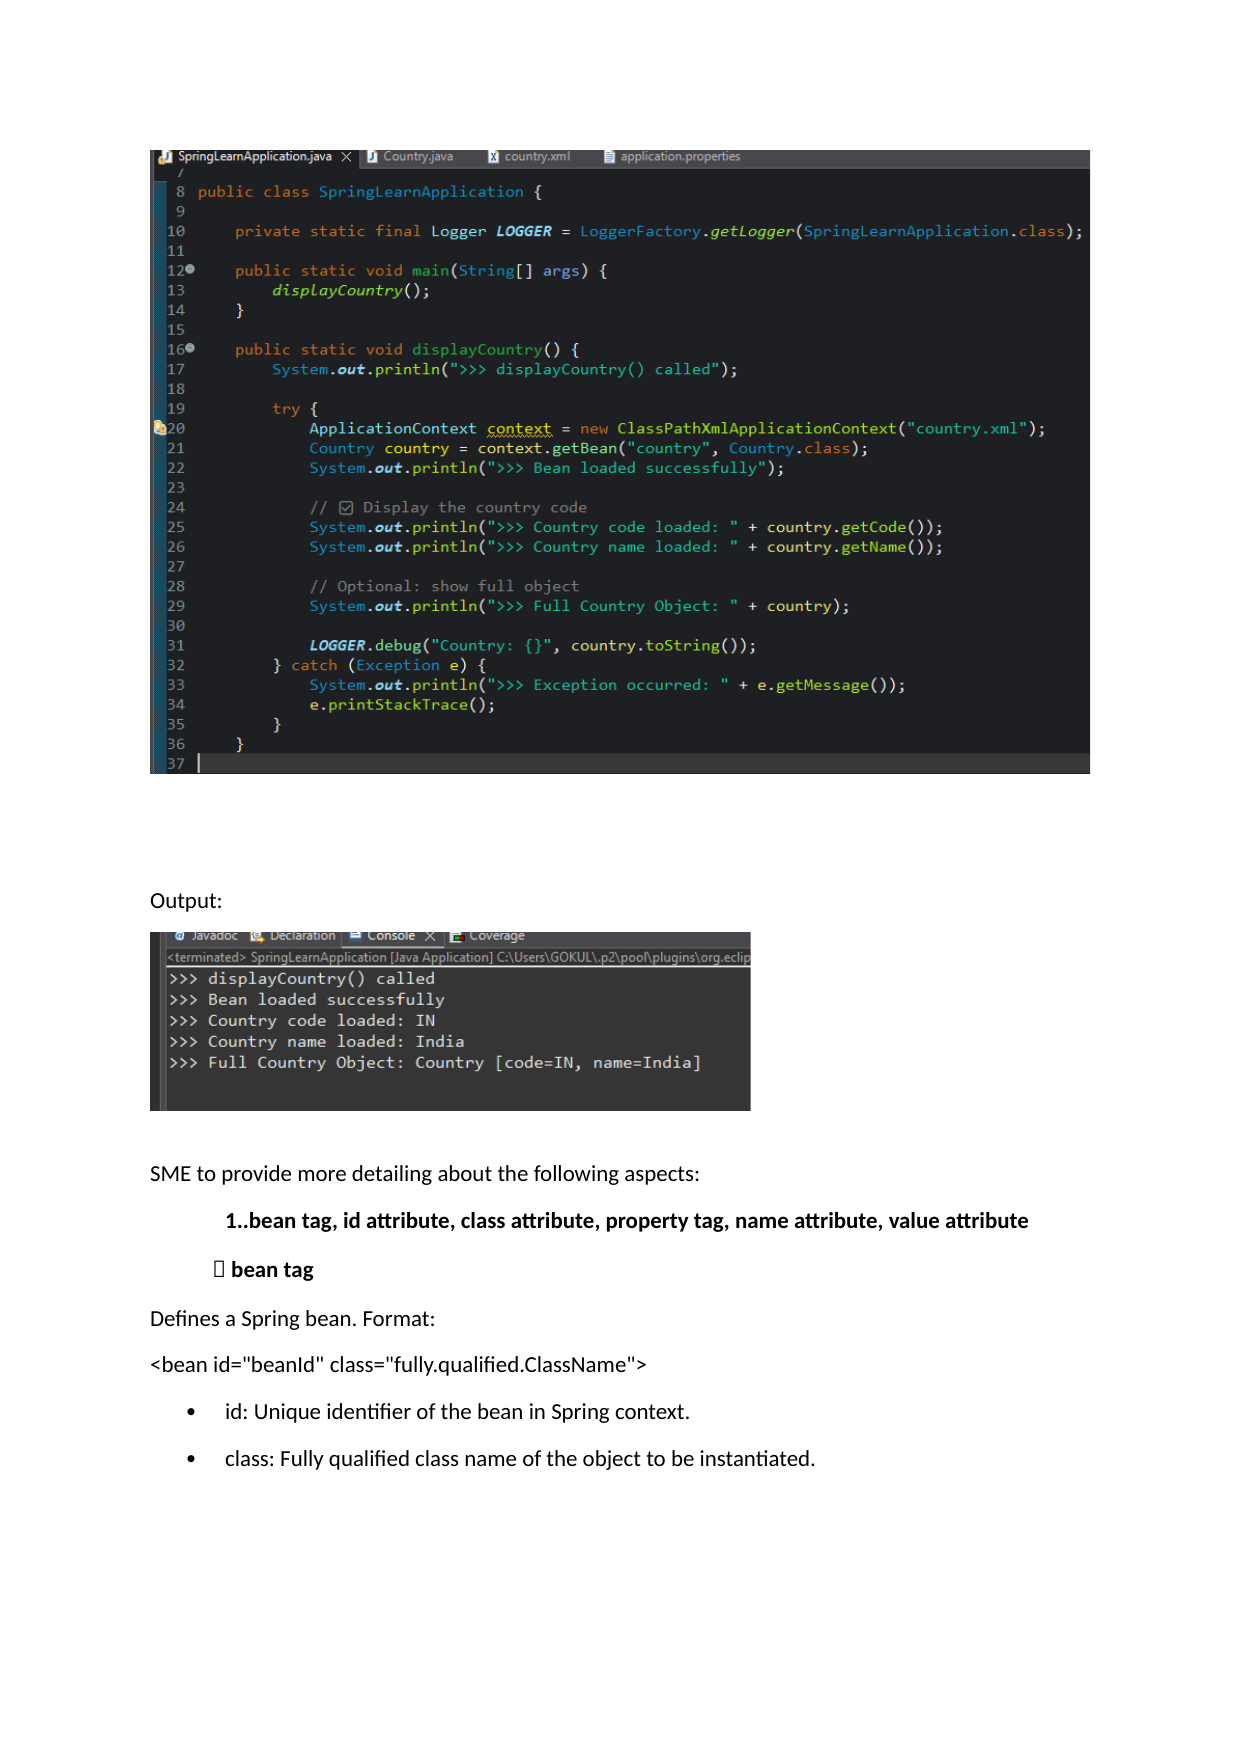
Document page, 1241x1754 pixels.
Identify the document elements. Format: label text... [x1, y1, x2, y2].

list class: Fully qualified class name of the object to be instantiated. [187, 1444, 1090, 1472]
list id: Unique identifier of the bean in Spring context. [187, 1397, 1090, 1425]
text 🔹 bean tag [150, 1253, 1090, 1284]
picture [150, 932, 751, 1111]
text Output: [150, 886, 1090, 914]
text <bean id="beanId" class="fully.qualified.ClassName"> [150, 1351, 1090, 1378]
text 1..bean tag, id attribute, class attribute, property tag, name attribute, value attribute [225, 1206, 1090, 1234]
picture [150, 150, 1091, 774]
text SME to provide more detailing about the following aspects: [150, 1129, 1090, 1187]
text Defines a Spring bean. Format: [150, 1304, 1090, 1332]
